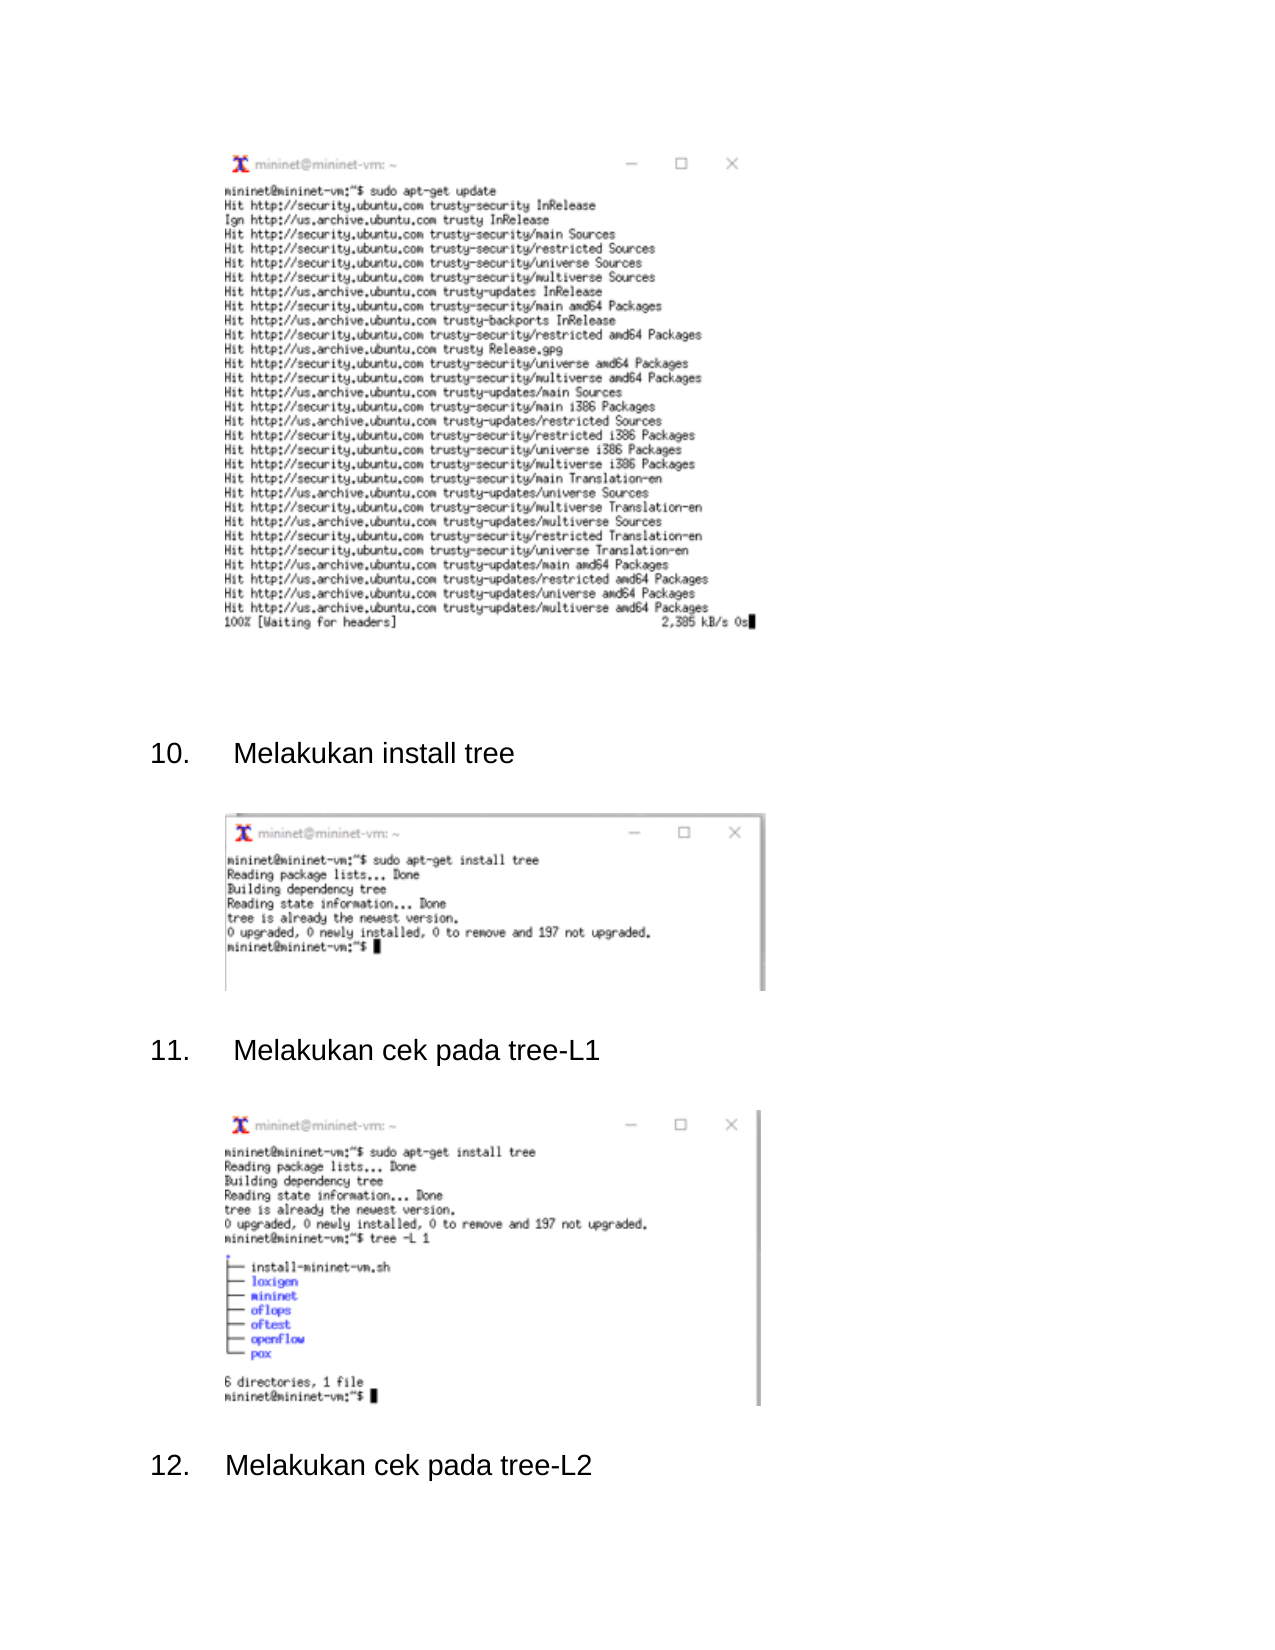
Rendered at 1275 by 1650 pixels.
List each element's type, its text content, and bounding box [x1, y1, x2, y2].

text 11. Melakukan cek pada tree-L1 [150, 1033, 1125, 1067]
text 10. Melakukan install tree [150, 737, 1125, 770]
picture [225, 150, 757, 694]
text 12. Melakukan cek pada tree-L2 [150, 1448, 1125, 1482]
picture [225, 813, 766, 991]
picture [225, 1110, 761, 1406]
